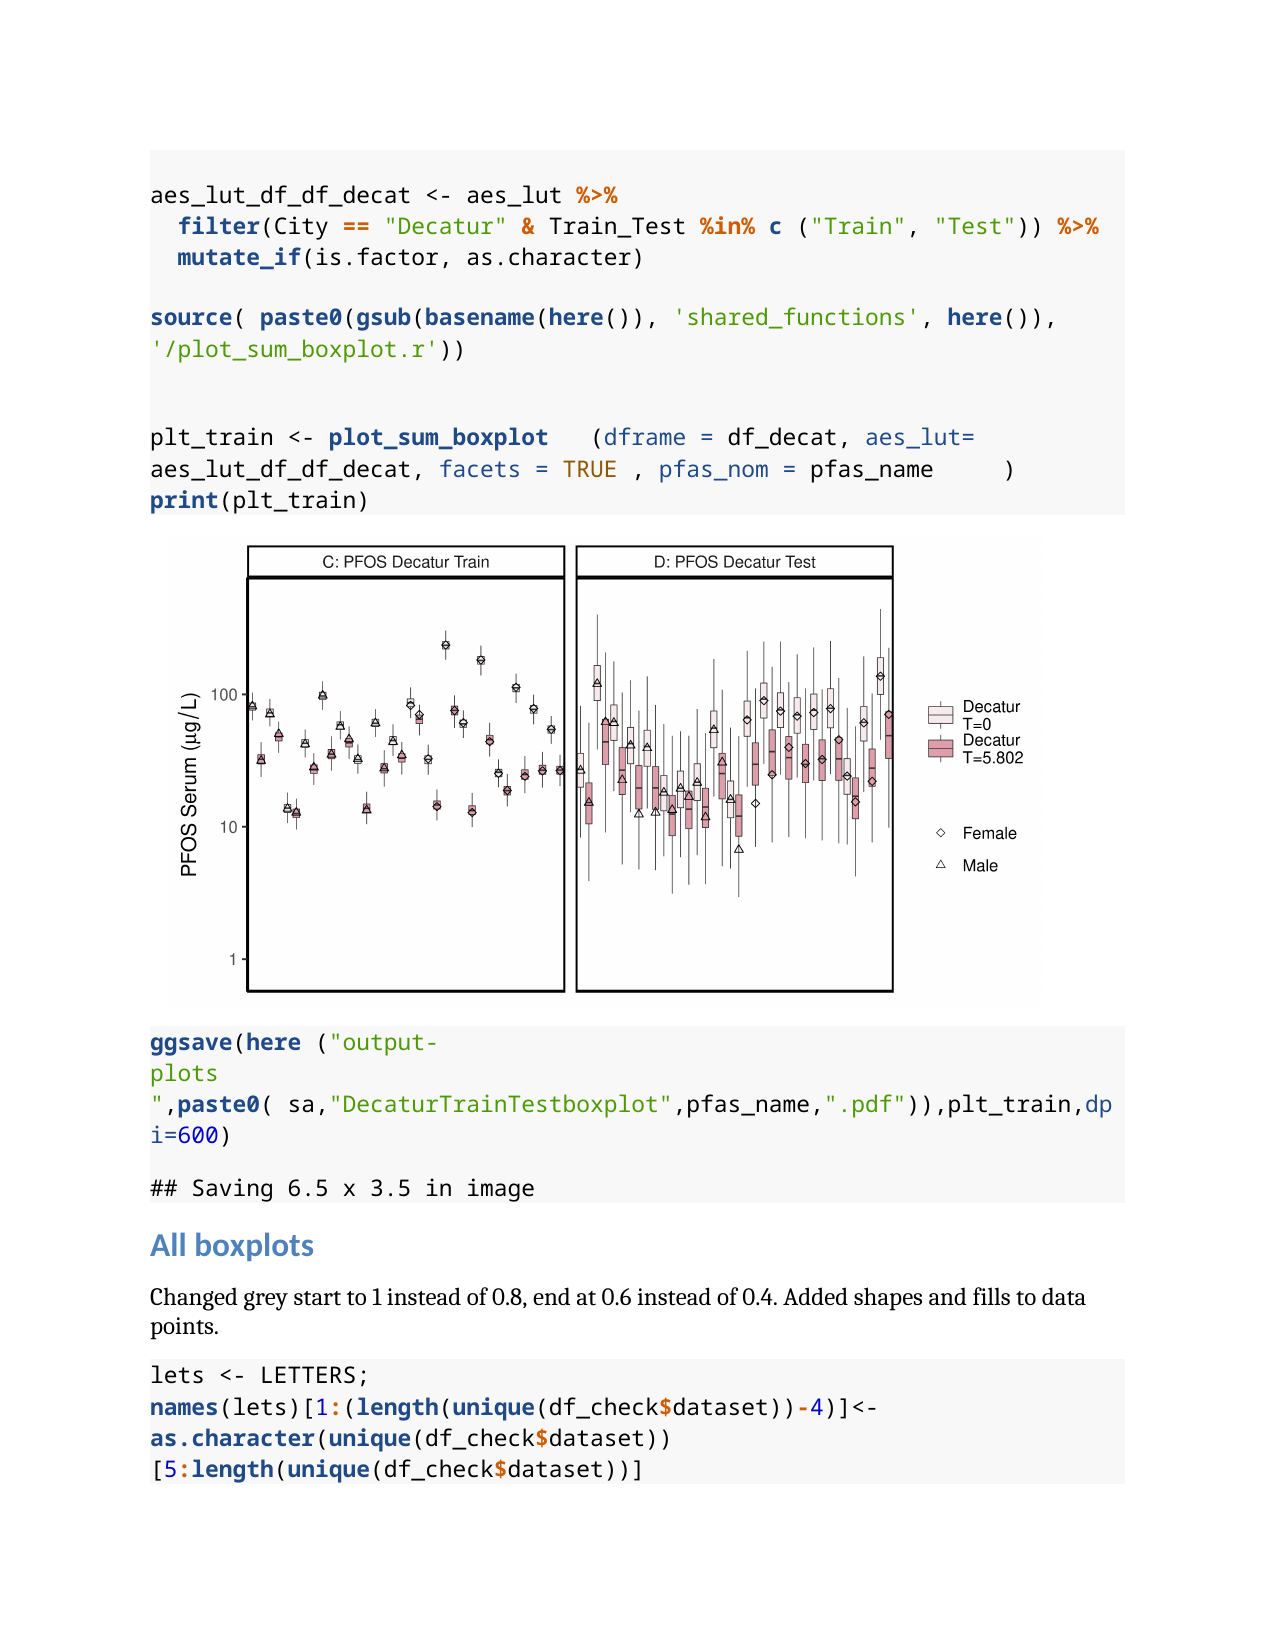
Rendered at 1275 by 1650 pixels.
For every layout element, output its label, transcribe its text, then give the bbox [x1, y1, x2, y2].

picture [168, 535, 1044, 1007]
text ggsave(here ("output-plots",paste0( sa,"DecaturTrainTestboxplot",pfas_name,".pdf")),plt_train,dpi=600) [150, 1026, 1125, 1151]
text Changed grey start to 1 instead of 0.8, end at 0.6 instead of 0.4. Added shapes and fills to data points. [150, 1283, 1125, 1341]
subtitle All boxplots [150, 1224, 1125, 1264]
text ## Saving 6.5 x 3.5 in image [150, 1172, 1125, 1203]
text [150, 150, 1125, 515]
